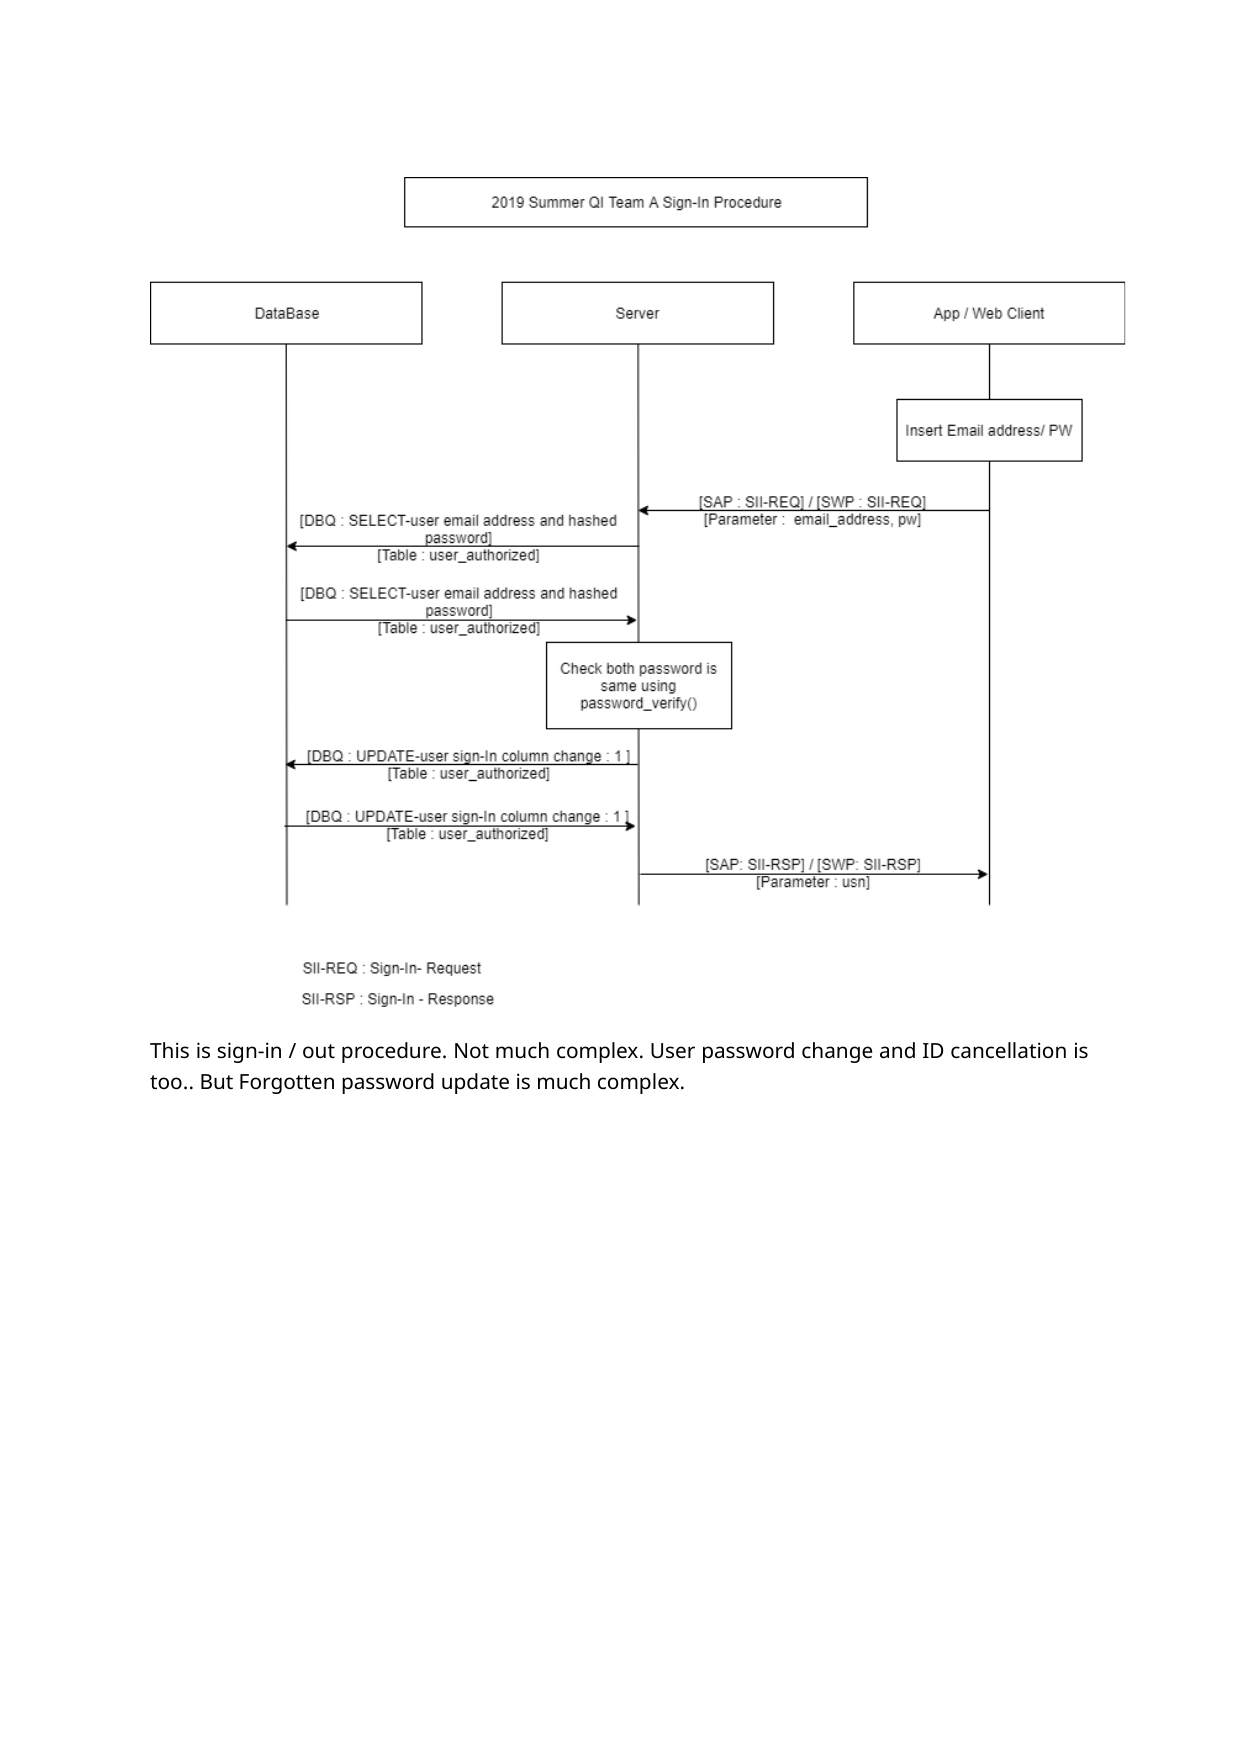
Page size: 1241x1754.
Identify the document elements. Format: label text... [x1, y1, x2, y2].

picture [150, 177, 1125, 1018]
text This is sign-in / out procedure. Not much complex. User password change and ID cancellation is too.. But Forgotten password update is much complex. [150, 1037, 1090, 1096]
